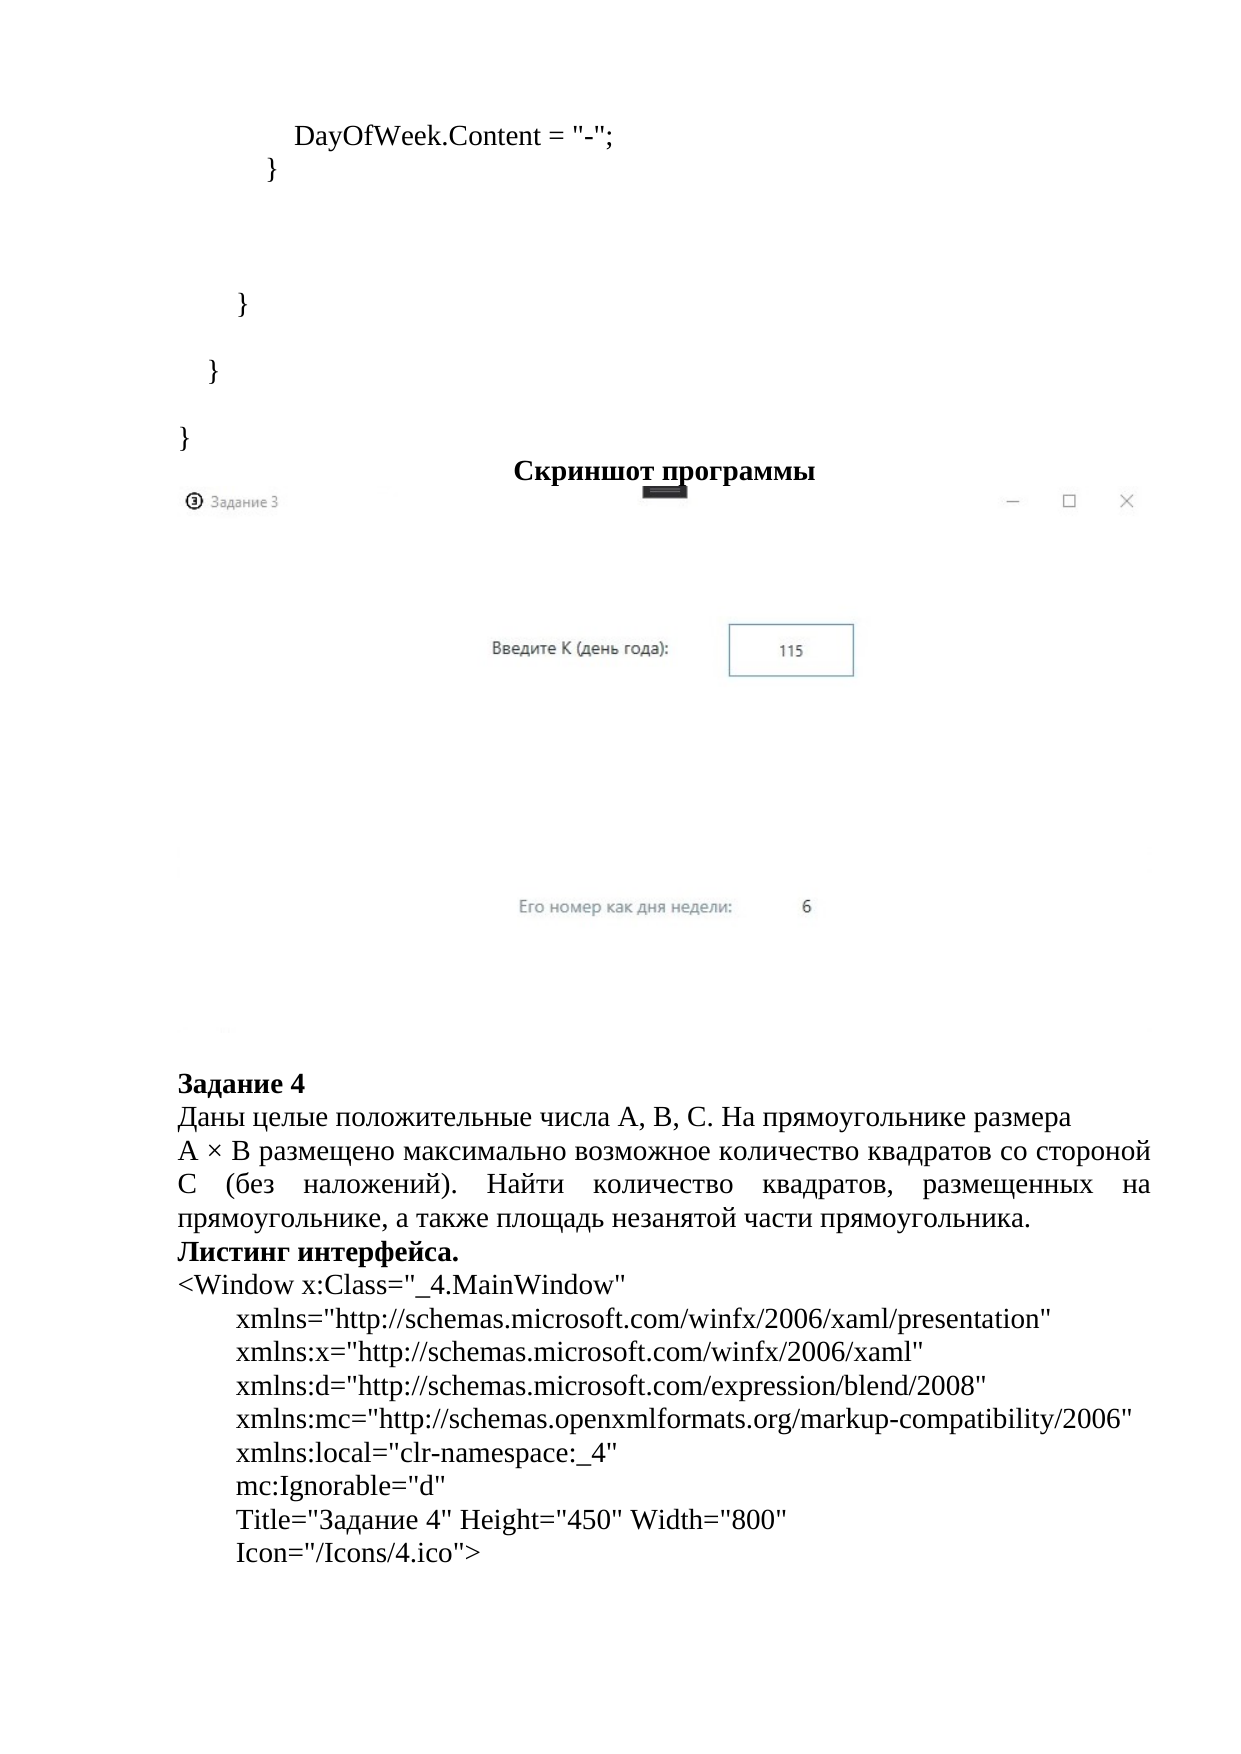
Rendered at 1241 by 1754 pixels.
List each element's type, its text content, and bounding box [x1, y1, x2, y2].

text Title="Задание 4" Height="450" Width="800" [177, 1502, 1152, 1536]
text xmlns:d="http://schemas.microsoft.com/expression/blend/2008" [177, 1368, 1152, 1401]
text Скриншот программы [177, 453, 1152, 486]
text } [177, 152, 1152, 185]
text Задание 4 [177, 1066, 1152, 1099]
text xmlns:mc="http://schemas.openxmlformats.org/markup-compatibility/2006" [177, 1401, 1152, 1435]
text xmlns:x="http://schemas.microsoft.com/winfx/2006/xaml" [177, 1334, 1152, 1368]
text DayOfWeek.Content = "-"; [177, 118, 1152, 152]
text xmlns="http://schemas.microsoft.com/winfx/2006/xaml/presentation" [177, 1301, 1152, 1334]
text } [177, 353, 1152, 386]
text } [177, 286, 1152, 319]
text } [177, 420, 1152, 453]
text mc:Ignorable="d" [177, 1468, 1152, 1502]
text Icon="/Icons/4.ico"> [177, 1536, 1152, 1569]
text Листинг интерфейса. [177, 1234, 1152, 1267]
picture [177, 486, 1152, 1033]
text <Window x:Class="_4.MainWindow" [177, 1267, 1152, 1301]
text Даны целые положительные числа A, B, C. На прямоугольнике размера [177, 1099, 1152, 1133]
text A × B размещено максимально возможное количество квадратов со стороной C (без наложений). Найти количество квадратов, размещенных на прямоугольнике, а также площадь незанятой части прямоугольника. [177, 1133, 1152, 1234]
text xmlns:local="clr-namespace:_4" [177, 1435, 1152, 1468]
